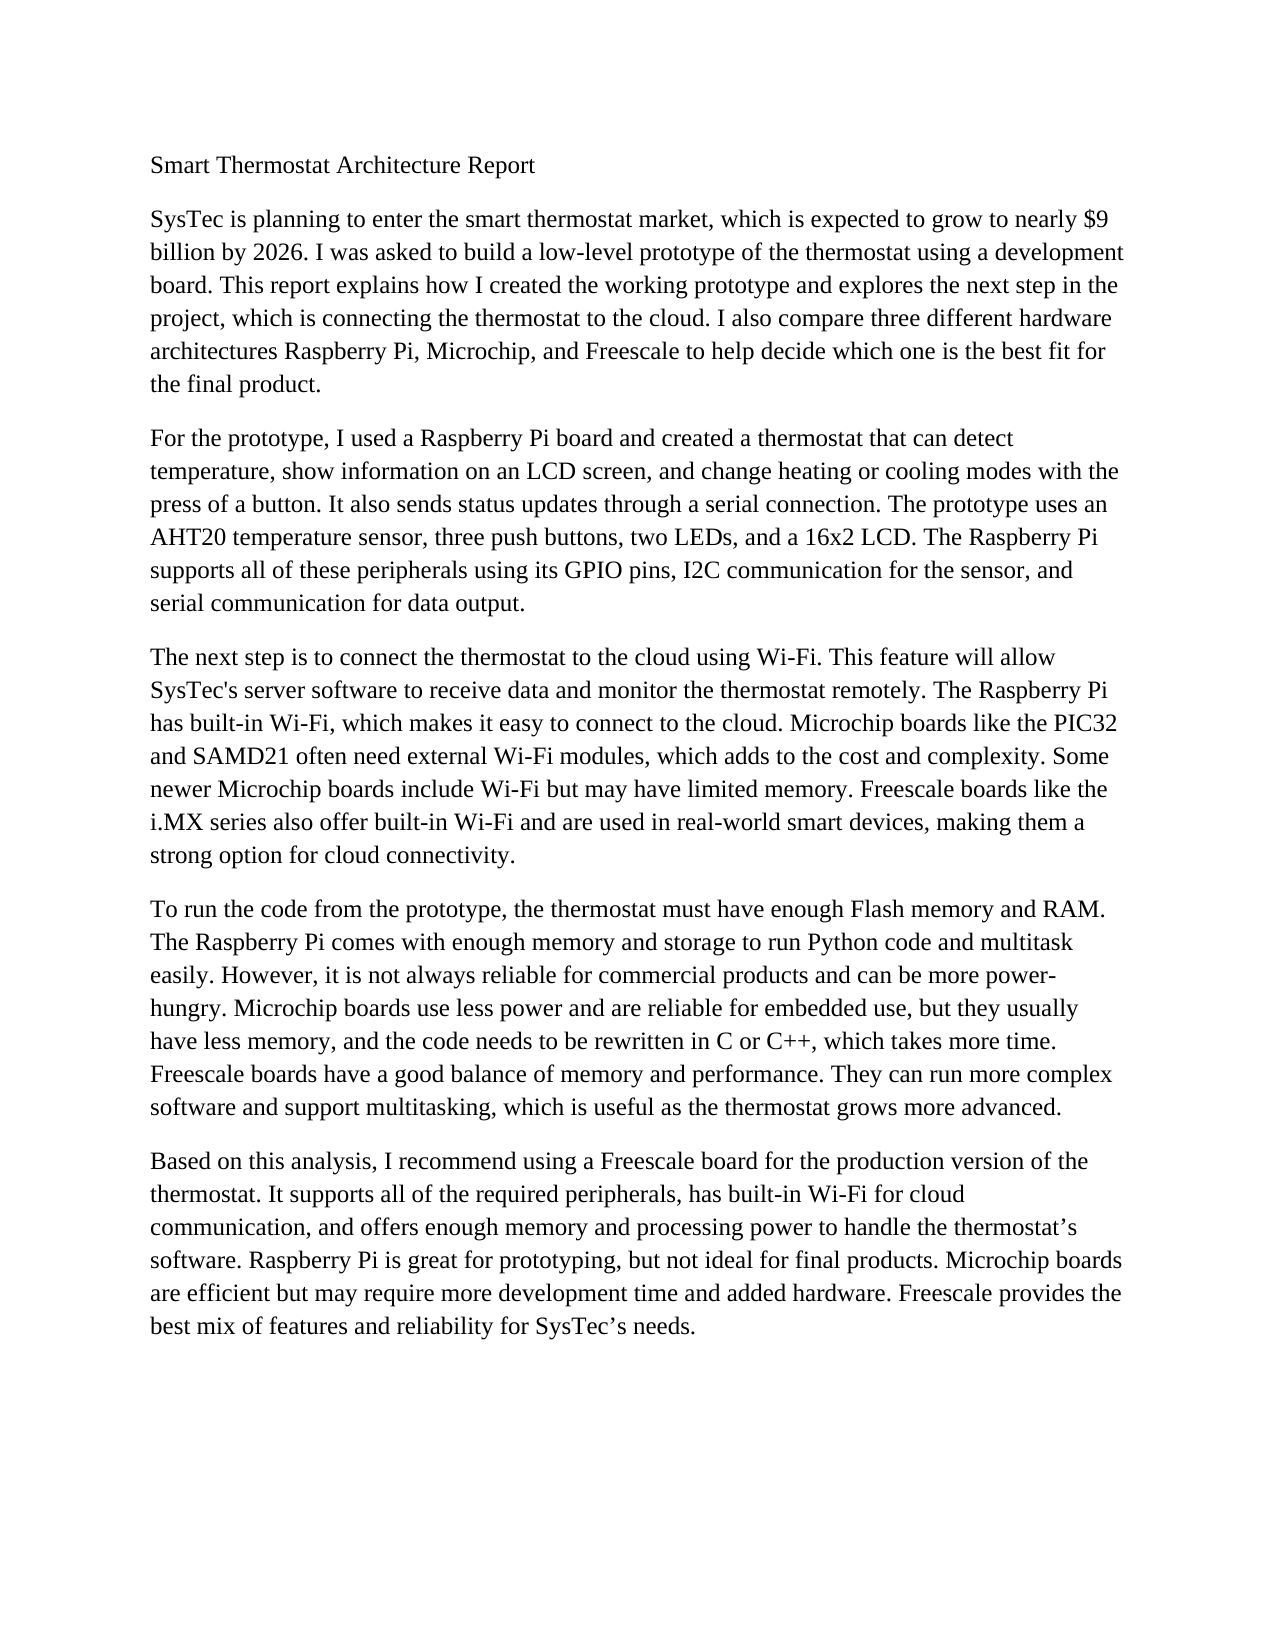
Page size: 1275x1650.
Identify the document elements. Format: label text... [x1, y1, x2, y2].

text SysTec is planning to enter the smart thermostat market, which is expected to grow to nearly $9 billion by 2026. I was asked to build a low-level prototype of the thermostat using a development board. This report explains how I created the working prototype and explores the next step in the project, which is connecting the thermostat to the cloud. I also compare three different hardware architectures Raspberry Pi, Microchip, and Freescale to help decide which one is the best fit for the final product. [150, 204, 1125, 398]
text Smart Thermostat Architecture Report [150, 150, 1125, 179]
text Based on this analysis, I recommend using a Freescale board for the production version of the thermostat. It supports all of the required peripherals, has built-in Wi-Fi for cloud communication, and offers enough memory and processing power to handle the thermostat’s software. Raspberry Pi is great for prototyping, but not ideal for final products. Microchip boards are efficient but may require more development time and added hardware. Freescale provides the best mix of features and reliability for SysTec’s needs. [150, 1146, 1125, 1339]
text For the prototype, I used a Raspberry Pi board and created a thermostat that can detect temperature, show information on an LCD screen, and change heating or cooling modes with the press of a button. It also sends status updates through a serial connection. The prototype uses an AHT20 temperature sensor, three push buttons, two LEDs, and a 16x2 LCD. The Raspberry Pi supports all of these peripherals using its GPIO pins, I2C communication for the sensor, and serial communication for data output. [150, 423, 1125, 617]
text The next step is to connect the thermostat to the cloud using Wi-Fi. This feature will allow SysTec's server software to receive data and monitor the thermostat remotely. The Raspberry Pi has built-in Wi-Fi, which makes it easy to connect to the cloud. Microchip boards like the PIC32 and SAMD21 often need external Wi-Fi modules, which adds to the cost and complexity. Some newer Microchip boards include Wi-Fi but may have limited memory. Freescale boards like the i.MX series also offer built-in Wi-Fi and are used in real-world smart devices, making them a strong option for cloud connectivity. [150, 642, 1125, 869]
text To run the code from the prototype, the thermostat must have enough Flash memory and RAM. The Raspberry Pi comes with enough memory and storage to run Python code and multitask easily. However, it is not always reliable for commercial products and can be more power-hungry. Microchip boards use less power and are reliable for embedded use, but they usually have less memory, and the code needs to be rewritten in C or C++, which takes more time. Freescale boards have a good balance of memory and performance. They can run more complex software and support multitasking, which is useful as the thermostat grows more advanced. [150, 894, 1125, 1121]
